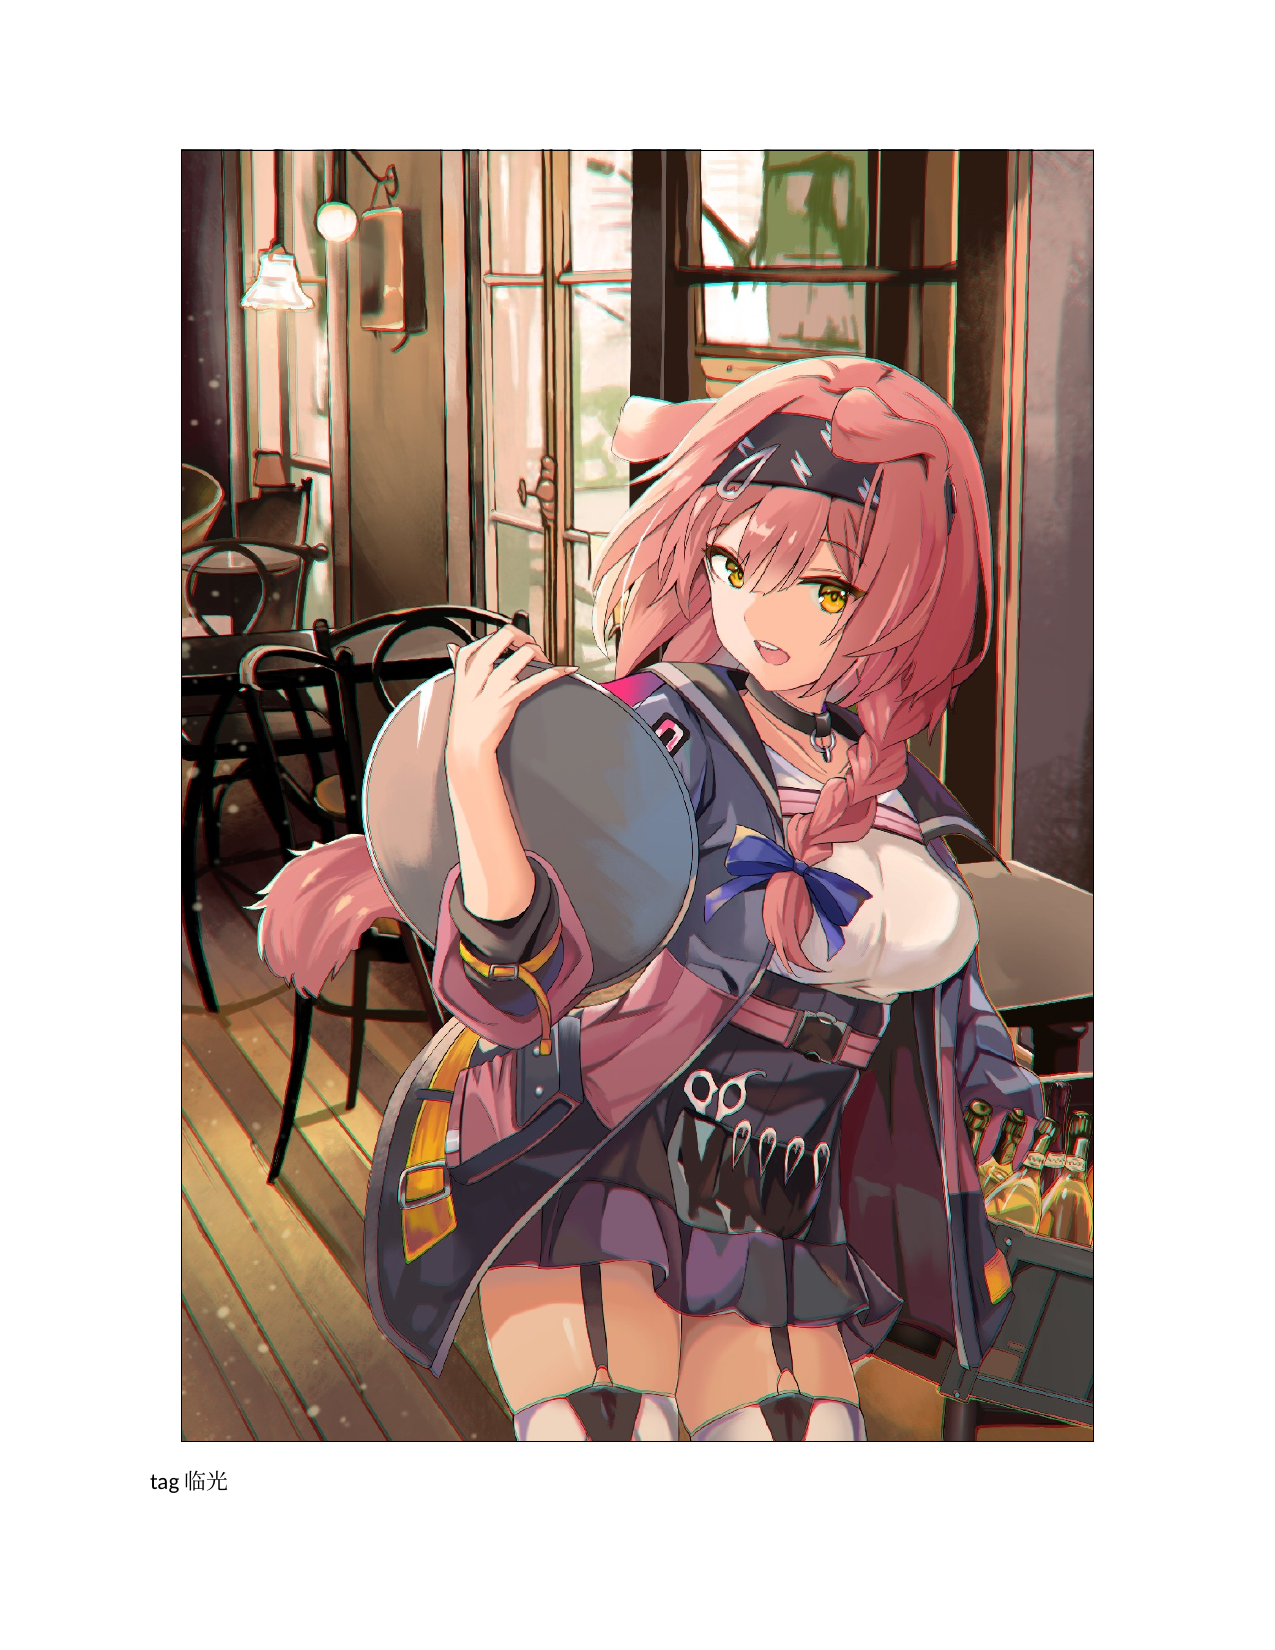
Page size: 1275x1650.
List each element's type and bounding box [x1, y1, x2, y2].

picture [182, 151, 1093, 1441]
